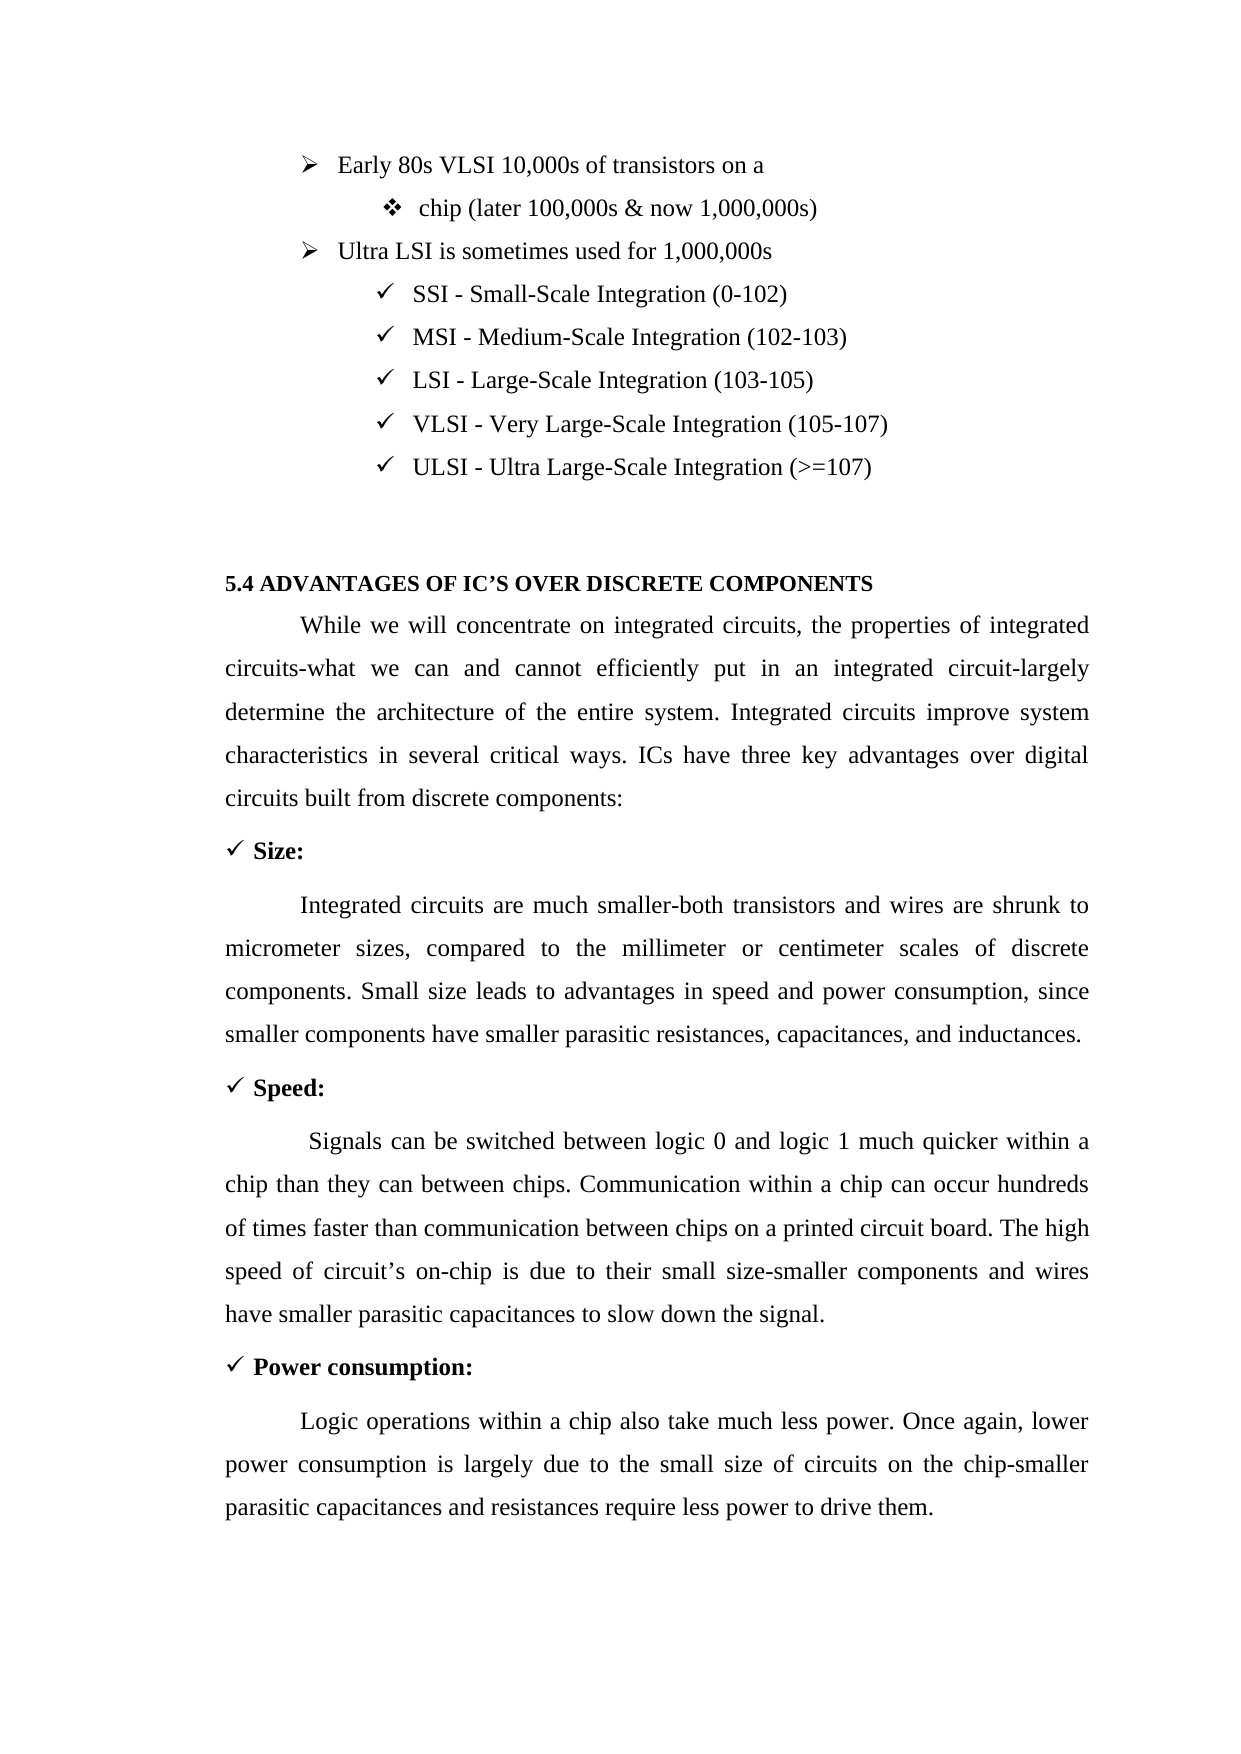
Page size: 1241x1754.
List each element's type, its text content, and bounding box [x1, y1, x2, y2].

list chip (later 100,000s & now 1,000,000s) [381, 193, 1090, 222]
text Logic operations within a chip also take much less power. Once again, lower power consumption is largely due to the small size of circuits on the chip-smaller parasitic capacitances and resistances require less power to drive them. [225, 1406, 1090, 1521]
list ULSI - Ultra Large-Scale Integration (>=107) [375, 452, 1090, 481]
text While we will concentrate on integrated circuits, the properties of integrated circuits-what we can and cannot efficiently put in an integrated circuit-largely determine the architecture of the entire system. Integrated circuits improve system characteristics in several critical ways. ICs have three key advantages over digital circuits built from discrete components: [225, 610, 1090, 812]
text Signals can be switched between logic 0 and logic 1 much quicker within a chip than they can between chips. Communication within a chip can occur hundreds of times faster than communication between chips on a printed circuit board. The high speed of circuit’s on-chip is due to their small size-smaller components and wires have smaller parasitic capacitances to slow down the signal. [225, 1126, 1090, 1328]
list Speed: [225, 1073, 1090, 1102]
list Ultra LSI is sometimes used for 1,000,000s [300, 236, 1090, 265]
list VLSI - Very Large-Scale Integration (105-107) [375, 409, 1090, 437]
list Early 80s VLSI 10,000s of transistors on a [300, 150, 1090, 179]
list Size: [225, 836, 1090, 865]
list LSI - Large-Scale Integration (103-105) [375, 366, 1090, 394]
subtitle 5.4 ADVANTAGES OF IC’S OVER DISCRETE COMPONENTS [225, 570, 1090, 596]
list SSI - Small-Scale Integration (0-102) [375, 279, 1090, 308]
list MSI - Medium-Scale Integration (102-103) [375, 322, 1090, 351]
list Power consumption: [225, 1352, 1090, 1381]
text Integrated circuits are much smaller-both transistors and wires are shrunk to micrometer sizes, compared to the millimeter or centimeter scales of discrete components. Small size leads to advantages in speed and power consumption, since smaller components have smaller parasitic resistances, capacitances, and inductances. [225, 890, 1090, 1048]
